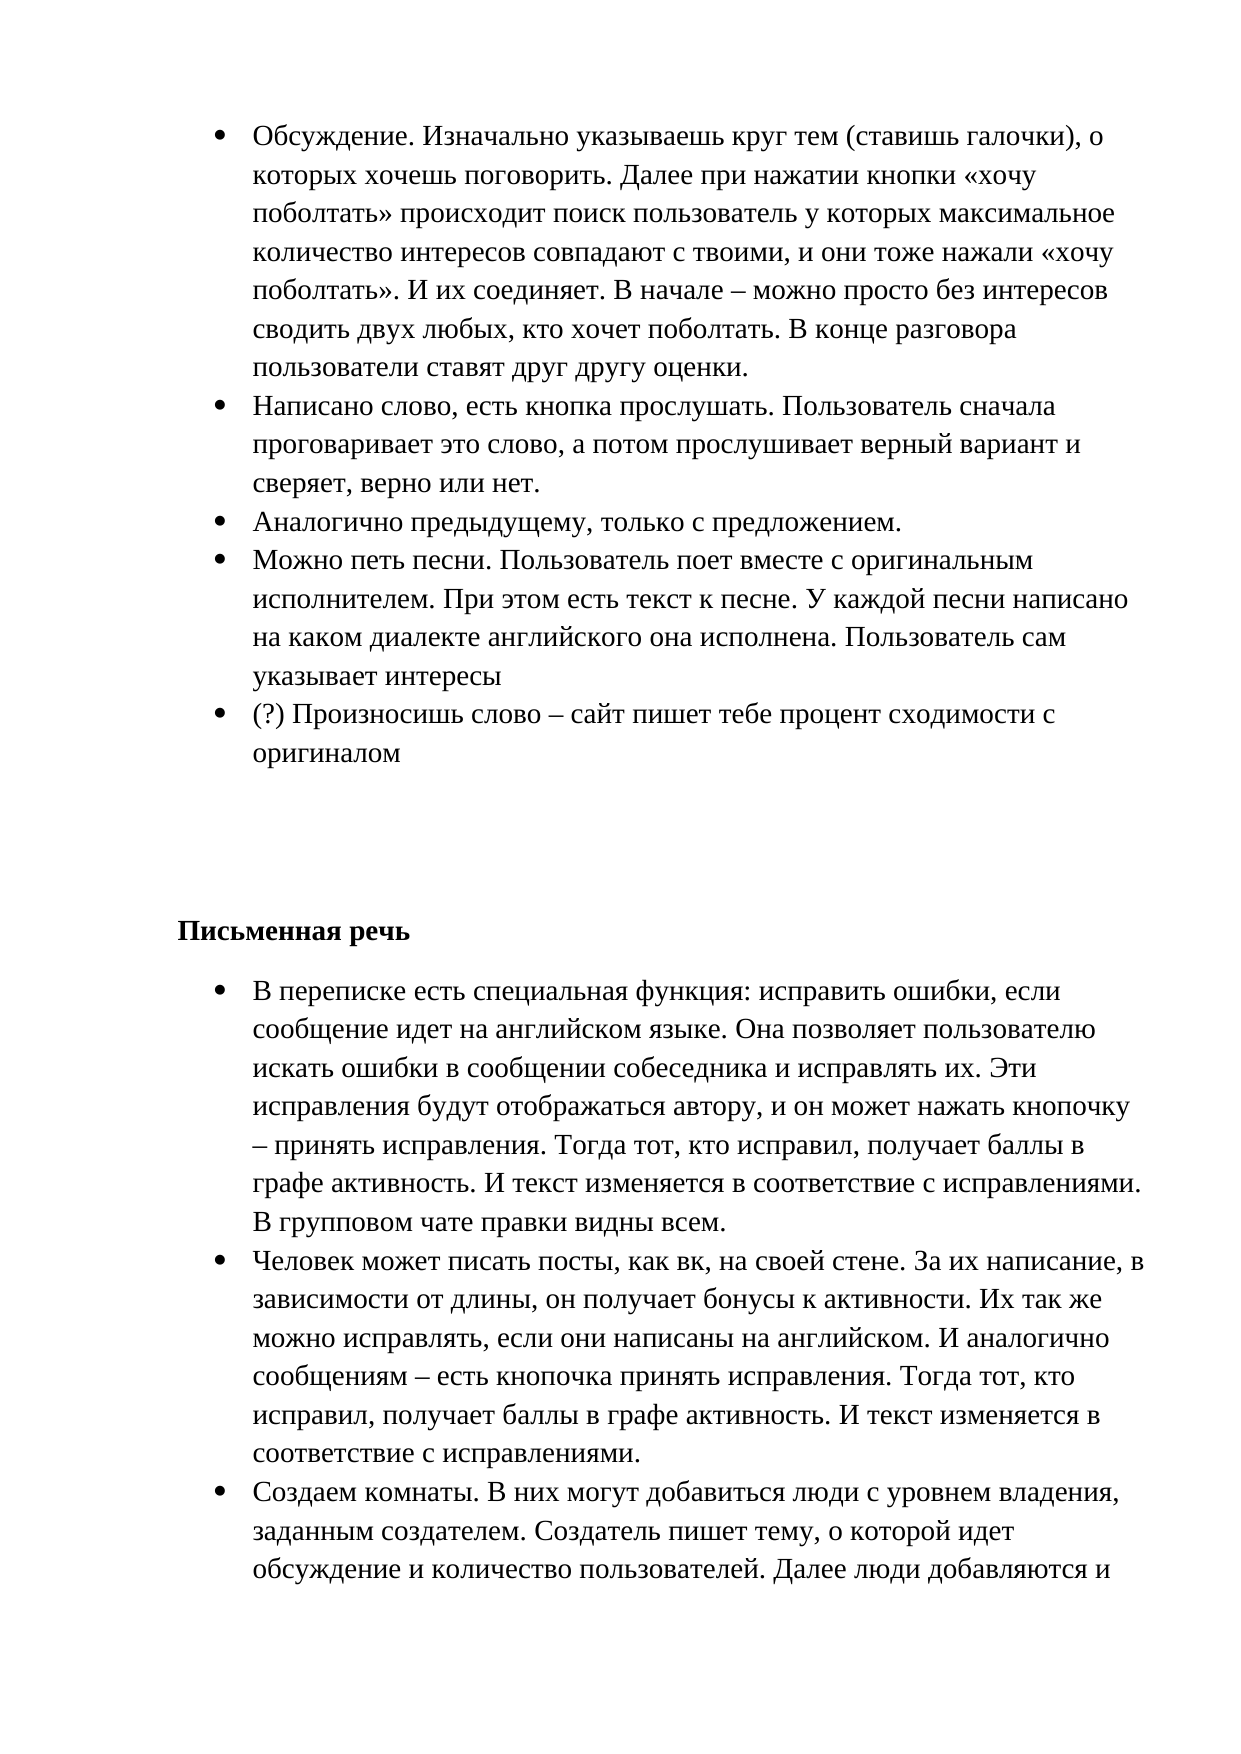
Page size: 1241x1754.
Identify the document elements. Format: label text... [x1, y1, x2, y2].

list Человек может писать посты, как вк, на своей стене. За их написание, в зависимости от длины, он получает бонусы к активности. Их так же можно исправлять, если они написаны на английском. И аналогично сообщениям – есть кнопочка принять исправления. Тогда тот, кто исправил, получает баллы в графе активность. И текст изменяется в соответствие с исправлениями. [215, 1243, 1152, 1469]
list В переписке есть специальная функция: исправить ошибки, если сообщение идет на английском языке. Она позволяет пользователю искать ошибки в сообщении собеседника и исправлять их. Эти исправления будут отображаться автору, и он может нажать кнопочку – принять исправления. Тогда тот, кто исправил, получает баллы в графе активность. И текст изменяется в соответствие с исправлениями. В групповом чате правки видны всем. [215, 973, 1152, 1238]
list Можно петь песни. Пользователь поет вместе с оригинальным исполнителем. При этом есть текст к песне. У каждой песни написано на каком диалекте английского она исполнена. Пользователь сам указывает интересы [215, 542, 1152, 692]
list (?) Произносишь слово – сайт пишет тебе процент сходимости с оригиналом [215, 697, 1152, 769]
list Написано слово, есть кнопка прослушать. Пользователь сначала проговаривает это слово, а потом прослушивает верный вариант и сверяет, верно или нет. [215, 388, 1152, 499]
text Письменная речь [177, 913, 1152, 947]
list Аналогично предыдущему, только с предложением. [215, 504, 1152, 537]
